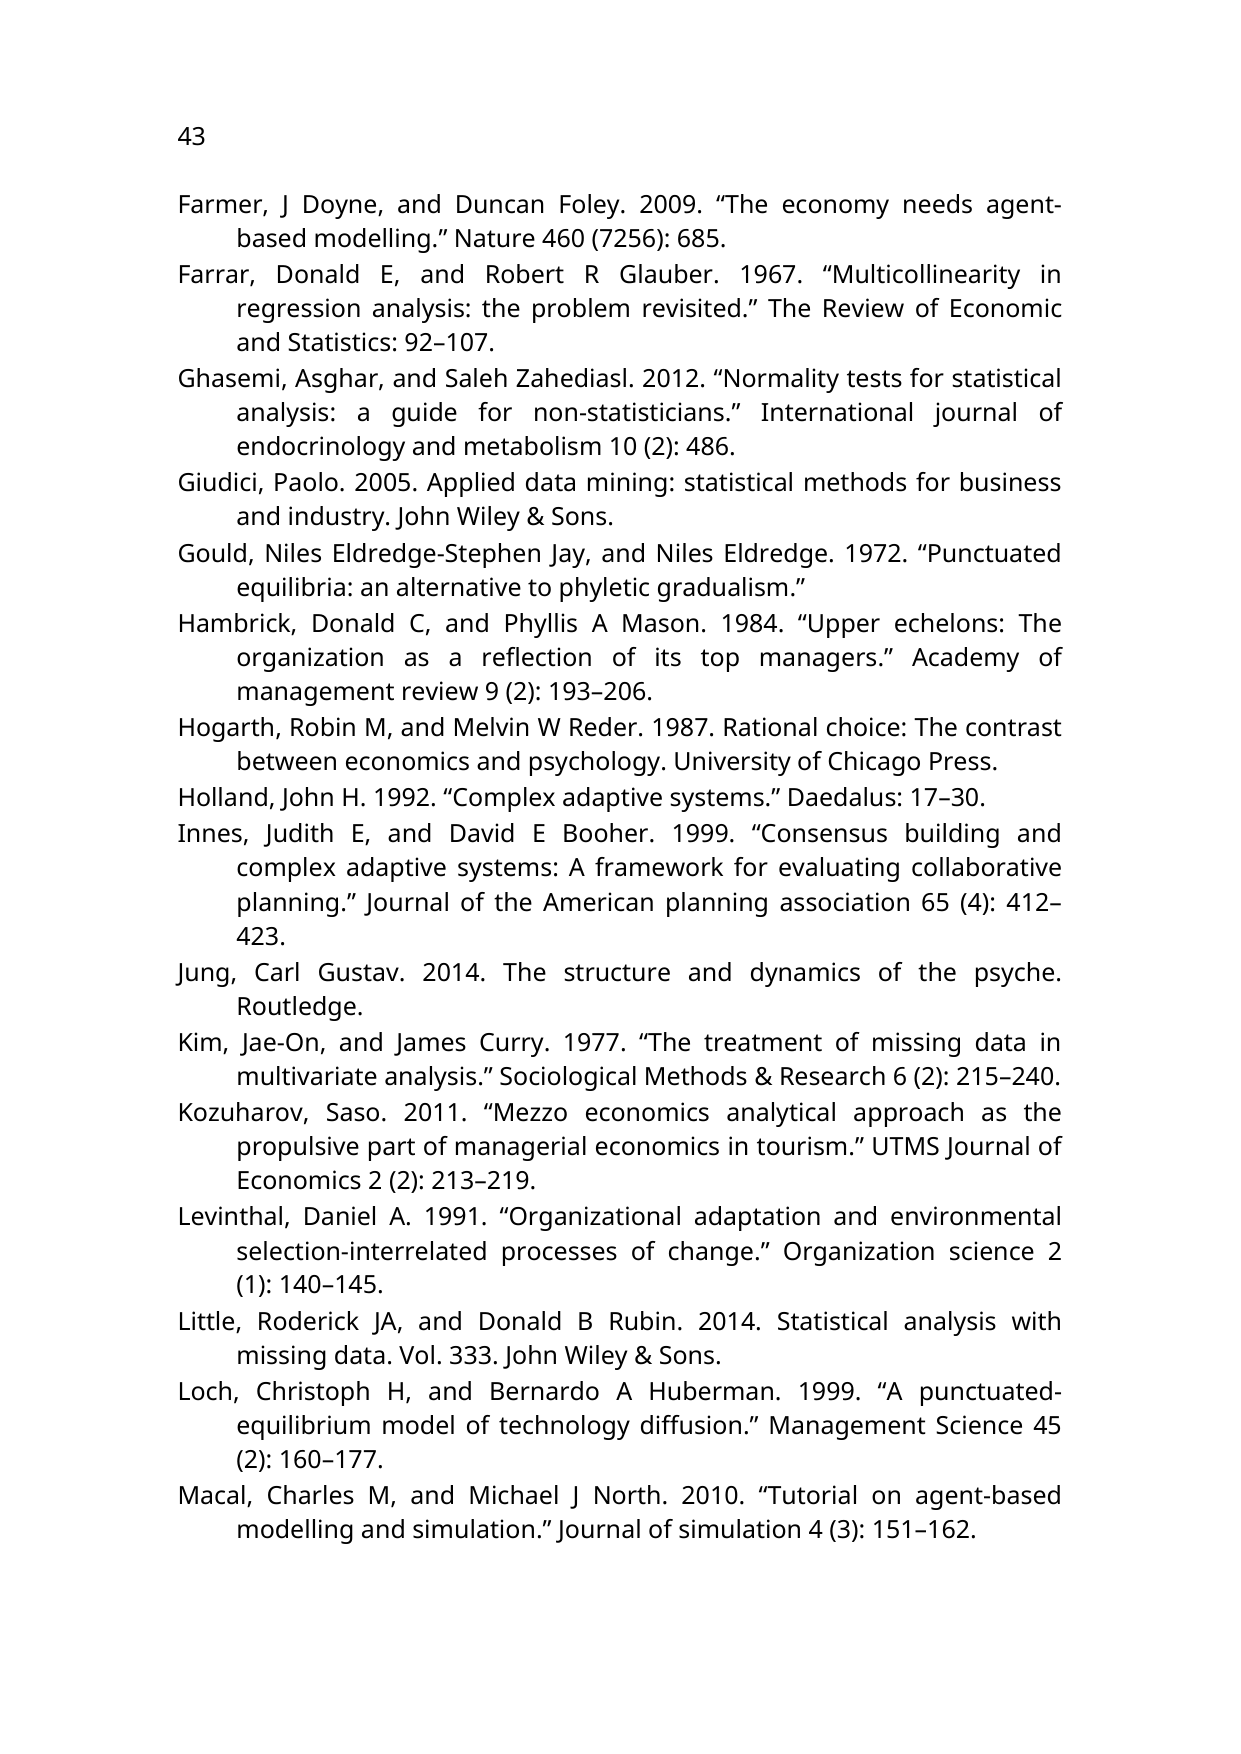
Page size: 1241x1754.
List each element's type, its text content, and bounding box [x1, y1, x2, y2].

text Hambrick, Donald C, and Phyllis A Mason. 1984. “Upper echelons: The organization as a reflection of its top managers.” Academy of management review 9 (2): 193–206. [177, 605, 1063, 708]
text Levinthal, Daniel A. 1991. “Organizational adaptation and environmental selection-interrelated processes of change.” Organization science 2 (1): 140–145. [177, 1199, 1063, 1301]
text Hogarth, Robin M, and Melvin W Reder. 1987. Rational choice: The contrast between economics and psychology. University of Chicago Press. [177, 710, 1063, 778]
text Farrar, Donald E, and Robert R Glauber. 1967. “Multicollinearity in regression analysis: the problem revisited.” The Review of Economic and Statistics: 92–107. [177, 256, 1063, 359]
text Giudici, Paolo. 2005. Applied data mining: statistical methods for business and industry. John Wiley & Sons. [177, 465, 1063, 533]
text Holland, John H. 1992. “Complex adaptive systems.” Daedalus: 17–30. [177, 780, 1063, 814]
text Gould, Niles Eldredge-Stephen Jay, and Niles Eldredge. 1972. “Punctuated equilibria: an alternative to phyletic gradualism.” [177, 535, 1063, 603]
text Little, Roderick JA, and Donald B Rubin. 2014. Statistical analysis with missing data. Vol. 333. John Wiley & Sons. [177, 1303, 1063, 1371]
text Ghasemi, Asghar, and Saleh Zahediasl. 2012. “Normality tests for statistical analysis: a guide for non-statisticians.” International journal of endocrinology and metabolism 10 (2): 486. [177, 361, 1063, 463]
text Innes, Judith E, and David E Booher. 1999. “Consensus building and complex adaptive systems: A framework for evaluating collaborative planning.” Journal of the American planning association 65 (4): 412–423. [177, 816, 1063, 952]
text Farmer, J Doyne, and Duncan Foley. 2009. “The economy needs agent-based modelling.” Nature 460 (7256): 685. [177, 186, 1063, 254]
text Jung, Carl Gustav. 2014. The structure and dynamics of the psyche. Routledge. [177, 954, 1063, 1022]
text Kozuharov, Saso. 2011. “Mezzo economics analytical approach as the propulsive part of managerial economics in tourism.” UTMS Journal of Economics 2 (2): 213–219. [177, 1095, 1063, 1197]
text Loch, Christoph H, and Bernardo A Huberman. 1999. “A punctuated-equilibrium model of technology diffusion.” Management Science 45 (2): 160–177. [177, 1373, 1063, 1476]
text Kim, Jae-On, and James Curry. 1977. “The treatment of missing data in multivariate analysis.” Sociological Methods & Research 6 (2): 215–240. [177, 1024, 1063, 1093]
text Macal, Charles M, and Michael J North. 2010. “Tutorial on agent-based modelling and simulation.” Journal of simulation 4 (3): 151–162. [177, 1478, 1063, 1546]
